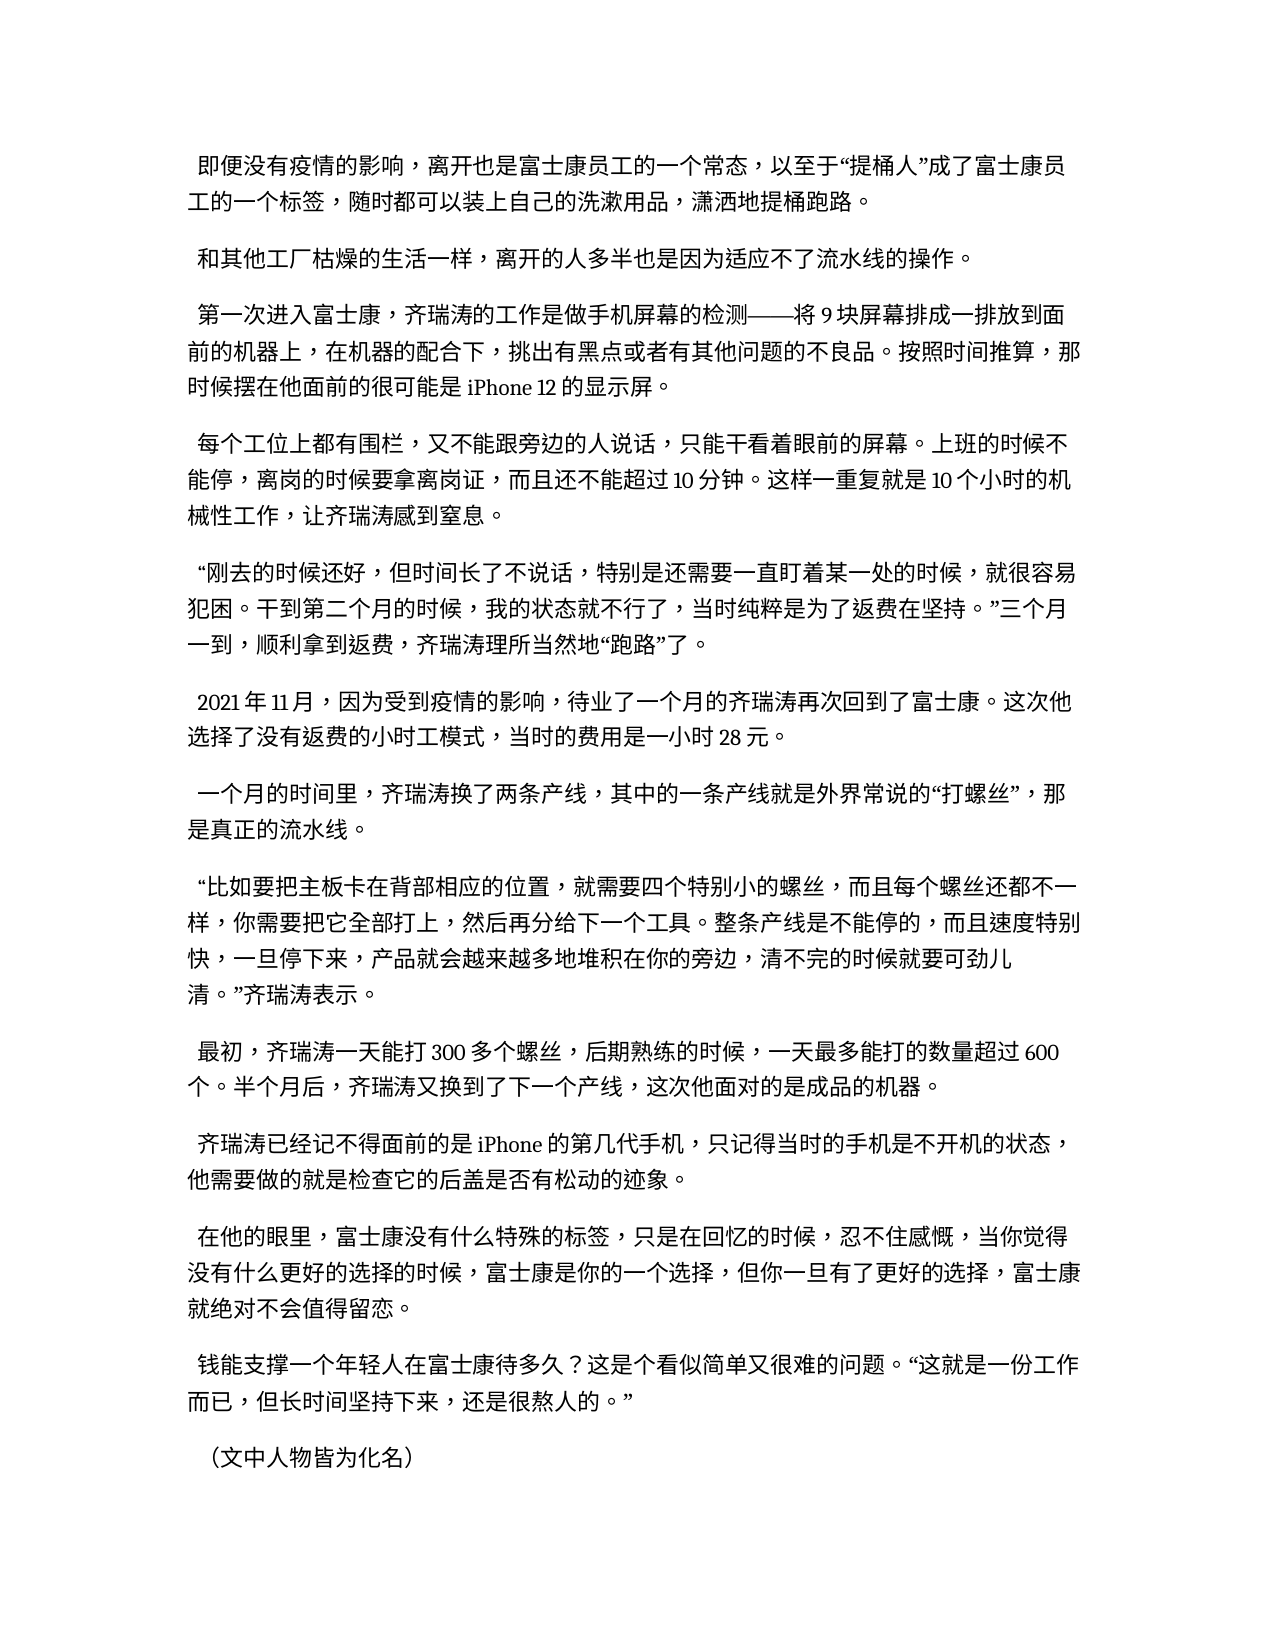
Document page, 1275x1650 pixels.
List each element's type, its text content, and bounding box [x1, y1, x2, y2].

text 齐瑞涛已经记不得面前的是iPhone的第几代手机，只记得当时的手机是不开机的状态，他需要做的就是检查它的后盖是否有松动的迹象。 [187, 1128, 1087, 1195]
text 钱能支撑一个年轻人在富士康待多久？这是个看似简单又很难的问题。“这就是一份工作而已，但长时间坚持下来，还是很熬人的。” [187, 1349, 1087, 1417]
text （文中人物皆为化名） [187, 1442, 1087, 1473]
text 在他的眼里，富士康没有什么特殊的标签，只是在回忆的时候，忍不住感慨，当你觉得没有什么更好的选择的时候，富士康是你的一个选择，但你一旦有了更好的选择，富士康就绝对不会值得留恋。 [187, 1221, 1087, 1324]
text 每个工位上都有围栏，又不能跟旁边的人说话，只能干看着眼前的屏幕。上班的时候不能停，离岗的时候要拿离岗证，而且还不能超过10分钟。这样一重复就是10个小时的机械性工作，让齐瑞涛感到窒息。 [187, 428, 1087, 531]
text “刚去的时候还好，但时间长了不说话，特别是还需要一直盯着某一处的时候，就很容易犯困。干到第二个月的时候，我的状态就不行了，当时纯粹是为了返费在坚持。”三个月一到，顺利拿到返费，齐瑞涛理所当然地“跑路”了。 [187, 557, 1087, 660]
text 和其他工厂枯燥的生活一样，离开的人多半也是因为适应不了流水线的操作。 [187, 243, 1087, 274]
text 即便没有疫情的影响，离开也是富士康员工的一个常态，以至于“提桶人”成了富士康员工的一个标签，随时都可以装上自己的洗漱用品，潇洒地提桶跑路。 [187, 150, 1087, 217]
text 第一次进入富士康，齐瑞涛的工作是做手机屏幕的检测——将9块屏幕排成一排放到面前的机器上，在机器的配合下，挑出有黑点或者有其他问题的不良品。按照时间推算，那时候摆在他面前的很可能是iPhone 12的显示屏。 [187, 299, 1087, 403]
text 2021年11月，因为受到疫情的影响，待业了一个月的齐瑞涛再次回到了富士康。这次他选择了没有返费的小时工模式，当时的费用是一小时28元。 [187, 685, 1087, 753]
text “比如要把主板卡在背部相应的位置，就需要四个特别小的螺丝，而且每个螺丝还都不一样，你需要把它全部打上，然后再分给下一个工具。整条产线是不能停的，而且速度特别快，一旦停下来，产品就会越来越多地堆积在你的旁边，清不完的时候就要可劲儿清。”齐瑞涛表示。 [187, 871, 1087, 1010]
text 一个月的时间里，齐瑞涛换了两条产线，其中的一条产线就是外界常说的“打螺丝”，那是真正的流水线。 [187, 778, 1087, 845]
text 最初，齐瑞涛一天能打300多个螺丝，后期熟练的时候，一天最多能打的数量超过600个。半个月后，齐瑞涛又换到了下一个产线，这次他面对的是成品的机器。 [187, 1035, 1087, 1103]
